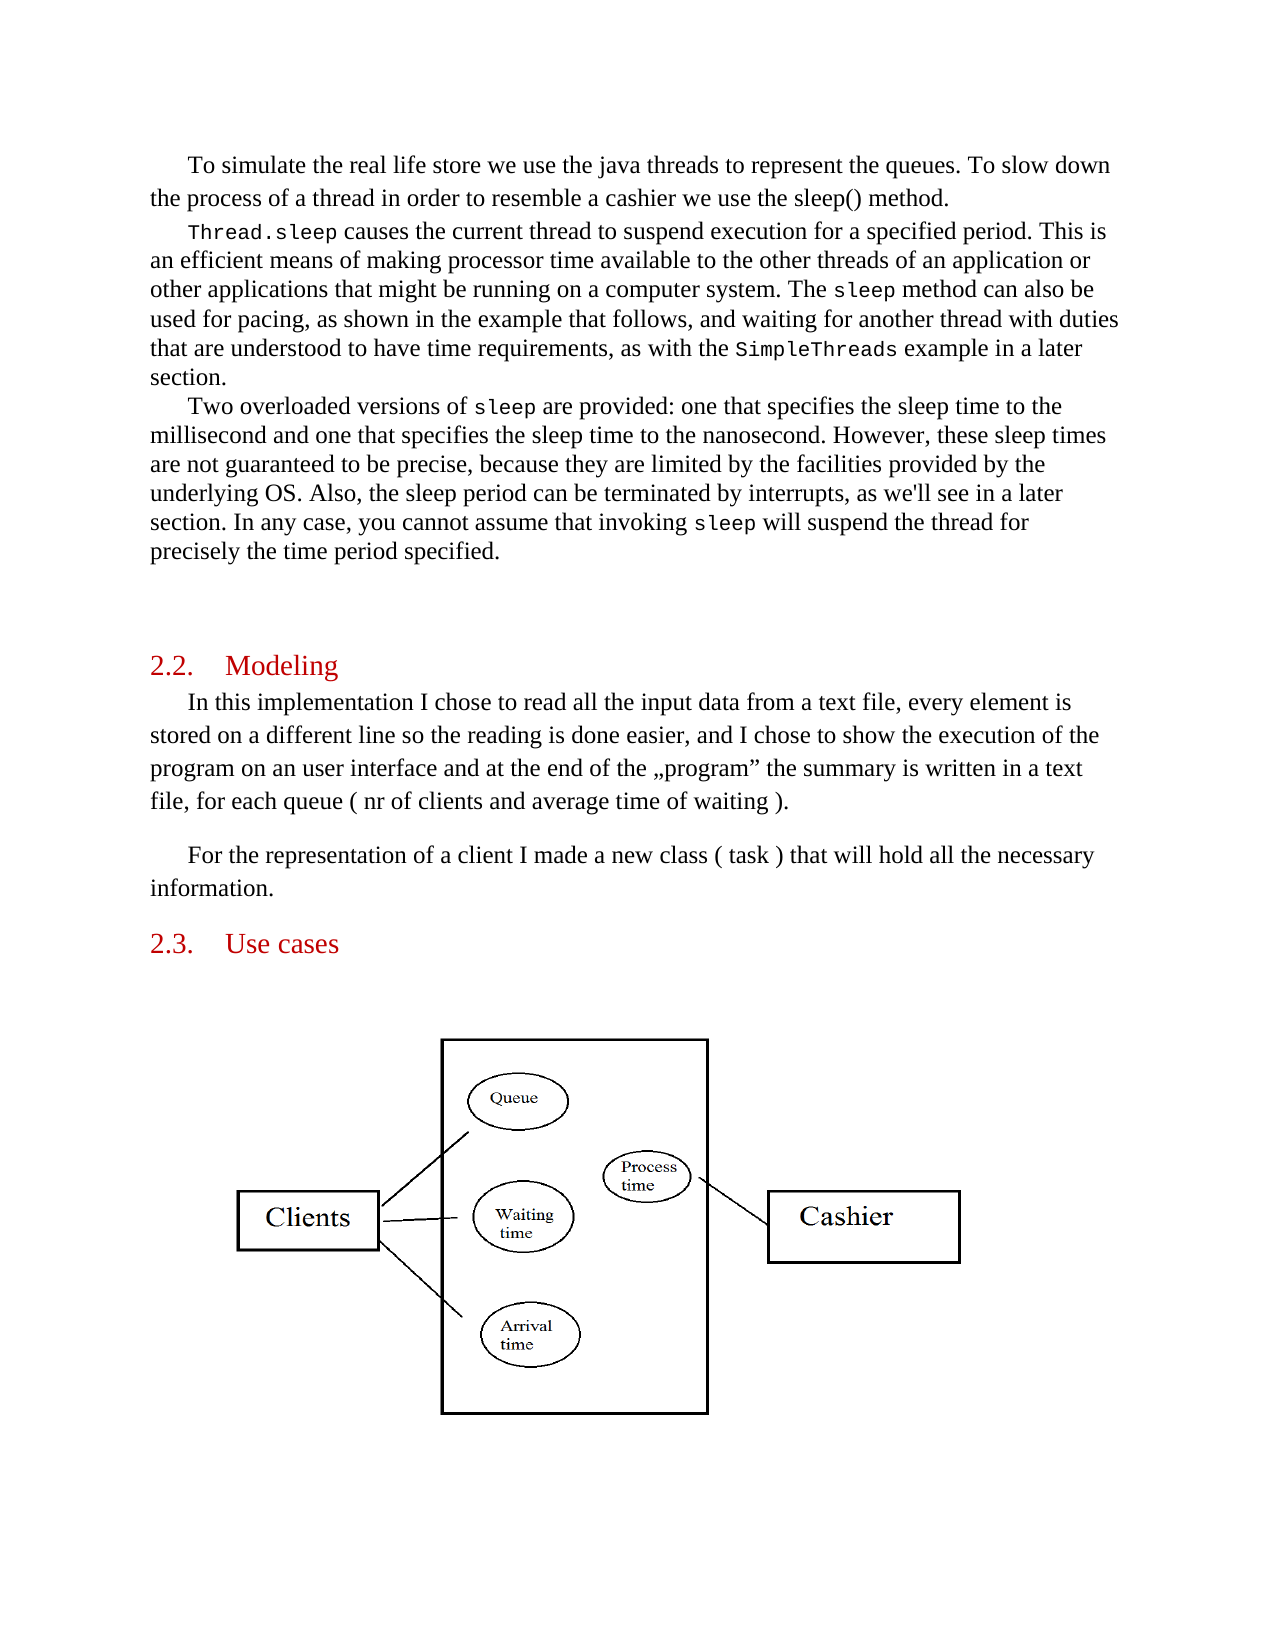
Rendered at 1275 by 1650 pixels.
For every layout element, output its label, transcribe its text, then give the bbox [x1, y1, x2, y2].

text Two overloaded versions of sleep are provided: one that specifies the sleep time to the millisecond and one that specifies the sleep time to the nanosecond. However, these sleep times are not guaranteed to be precise, because they are limited by the facilities provided by the underlying OS. Also, the sleep period can be terminated by interrupts, as we'll see in a later section. In any case, you cannot assume that invoking sleep will suspend the thread for precisely the time period specified. [150, 391, 1125, 565]
text For the representation of a client I made a new class ( task ) that will hold all the necessary information. [150, 840, 1125, 901]
subtitle Modeling [150, 648, 1125, 682]
text In this implementation I chose to read all the input data from a text file, every element is stored on a different line so the reading is done easier, and I chose to show the execution of the program on an user interface and at the end of the „program” the summary is written in a text file, for each queue ( nr of clients and average time of waiting ). [150, 687, 1125, 814]
subtitle Use cases [150, 927, 1125, 960]
picture [219, 980, 1019, 1457]
text Thread.sleep causes the current thread to suspend execution for a specified period. This is an efficient means of making processor time available to the other threads of an application or other applications that might be running on a computer system. The sleep method can also be used for pacing, as shown in the example that follows, and waiting for another thread with duties that are understood to have time requirements, as with the SimpleThreads example in a later section. [150, 216, 1125, 391]
text To simulate the real life store we use the java threads to represent the queues. To slow down the process of a thread in order to resemble a cashier we use the sleep() method. [150, 150, 1125, 212]
